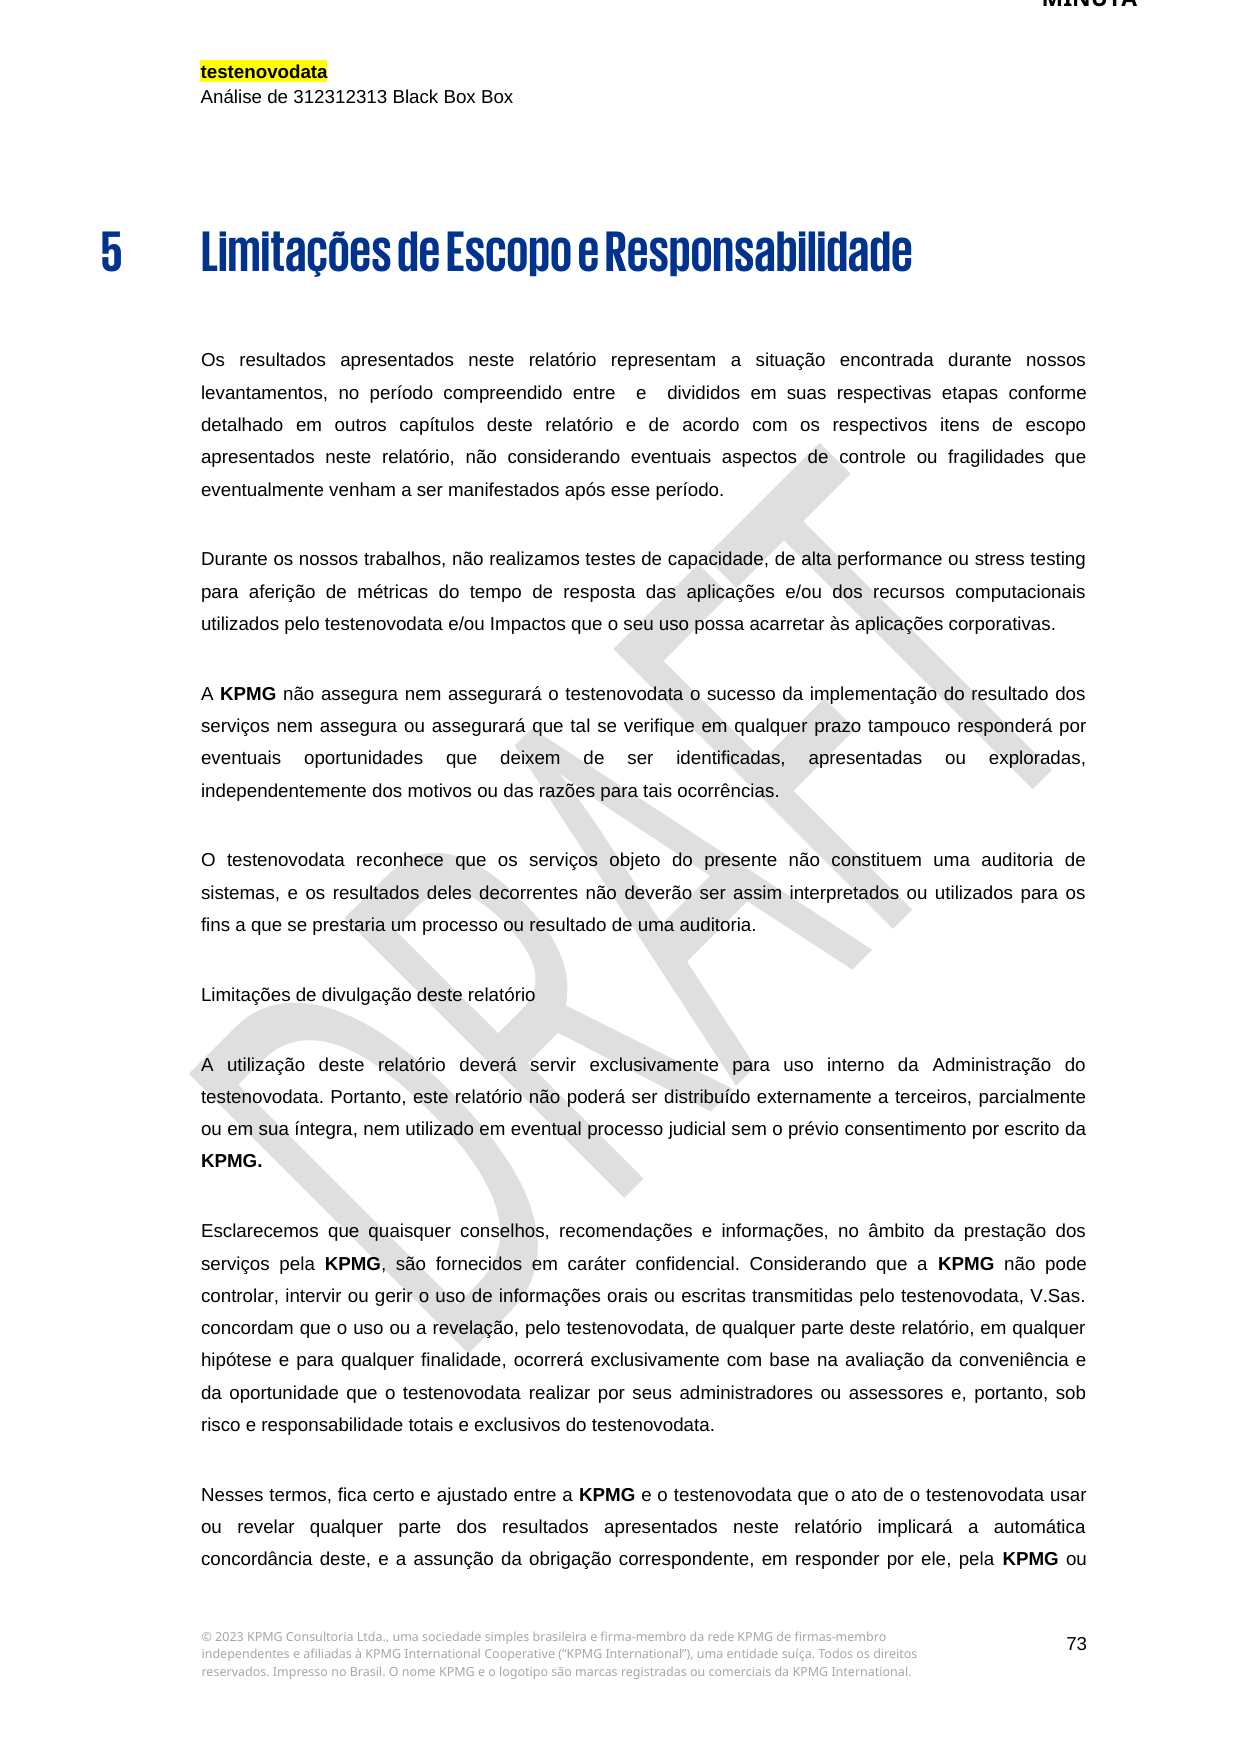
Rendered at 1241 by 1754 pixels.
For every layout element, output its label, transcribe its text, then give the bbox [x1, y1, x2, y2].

text Limitações de divulgação deste relatório [201, 984, 1087, 1005]
text A KPMG não assegura nem assegurará o testenovodata o sucesso da implementação do resultado dos serviços nem assegura ou assegurará que tal se verifique em qualquer prazo tampouco responderá por eventuais oportunidades que deixem de ser identificadas, apresentadas ou exploradas, independentemente dos motivos ou das razões para tais ocorrências. [201, 683, 1087, 801]
text O testenovodata reconhece que os serviços objeto do presente não constituem uma auditoria de sistemas, e os resultados deles decorrentes não deverão ser assim interpretados ou utilizados para os fins a que se prestaria um processo ou resultado de uma auditoria. [201, 849, 1087, 935]
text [201, 1484, 1087, 1570]
text Durante os nossos trabalhos, não realizamos testes de capacidade, de alta performance ou stress testing para aferição de métricas do tempo de resposta das aplicações e/ou dos recursos computacionais utilizados pelo testenovodata e/ou Impactos que o seu uso possa acarretar às aplicações corporativas. [201, 548, 1087, 634]
text Limitações de Escopo e Responsabilidade [100, 207, 1087, 277]
text Os resultados apresentados neste relatório representam a situação encontrada durante nossos levantamentos, no período compreendido entre e divididos em suas respectivas etapas conforme detalhado em outros capítulos deste relatório e de acordo com os respectivos itens de escopo apresentados neste relatório, não considerando eventuais aspectos de controle ou fragilidades que eventualmente venham a ser manifestados após esse período. [201, 349, 1087, 500]
text A utilização deste relatório deverá servir exclusivamente para uso interno da Administração do testenovodata. Portanto, este relatório não poderá ser distribuído externamente a terceiros, parcialmente ou em sua íntegra, nem utilizado em eventual processo judicial sem o prévio consentimento por escrito da KPMG. [201, 1053, 1087, 1172]
text Esclarecemos que quaisquer conselhos, recomendações e informações, no âmbito da prestação dos serviços pela KPMG, são fornecidos em caráter confidencial. Considerando que a KPMG não pode controlar, intervir ou gerir o uso de informações orais ou escritas transmitidas pelo testenovodata, V.Sas. concordam que o uso ou a revelação, pelo testenovodata, de qualquer parte deste relatório, em qualquer hipótese e para qualquer finalidade, ocorrerá exclusivamente com base na avaliação da conveniência e da oportunidade que o testenovodata realizar por seus administradores ou assessores e, portanto, sob risco e responsabilidade totais e exclusivos do testenovodata. [201, 1220, 1087, 1435]
